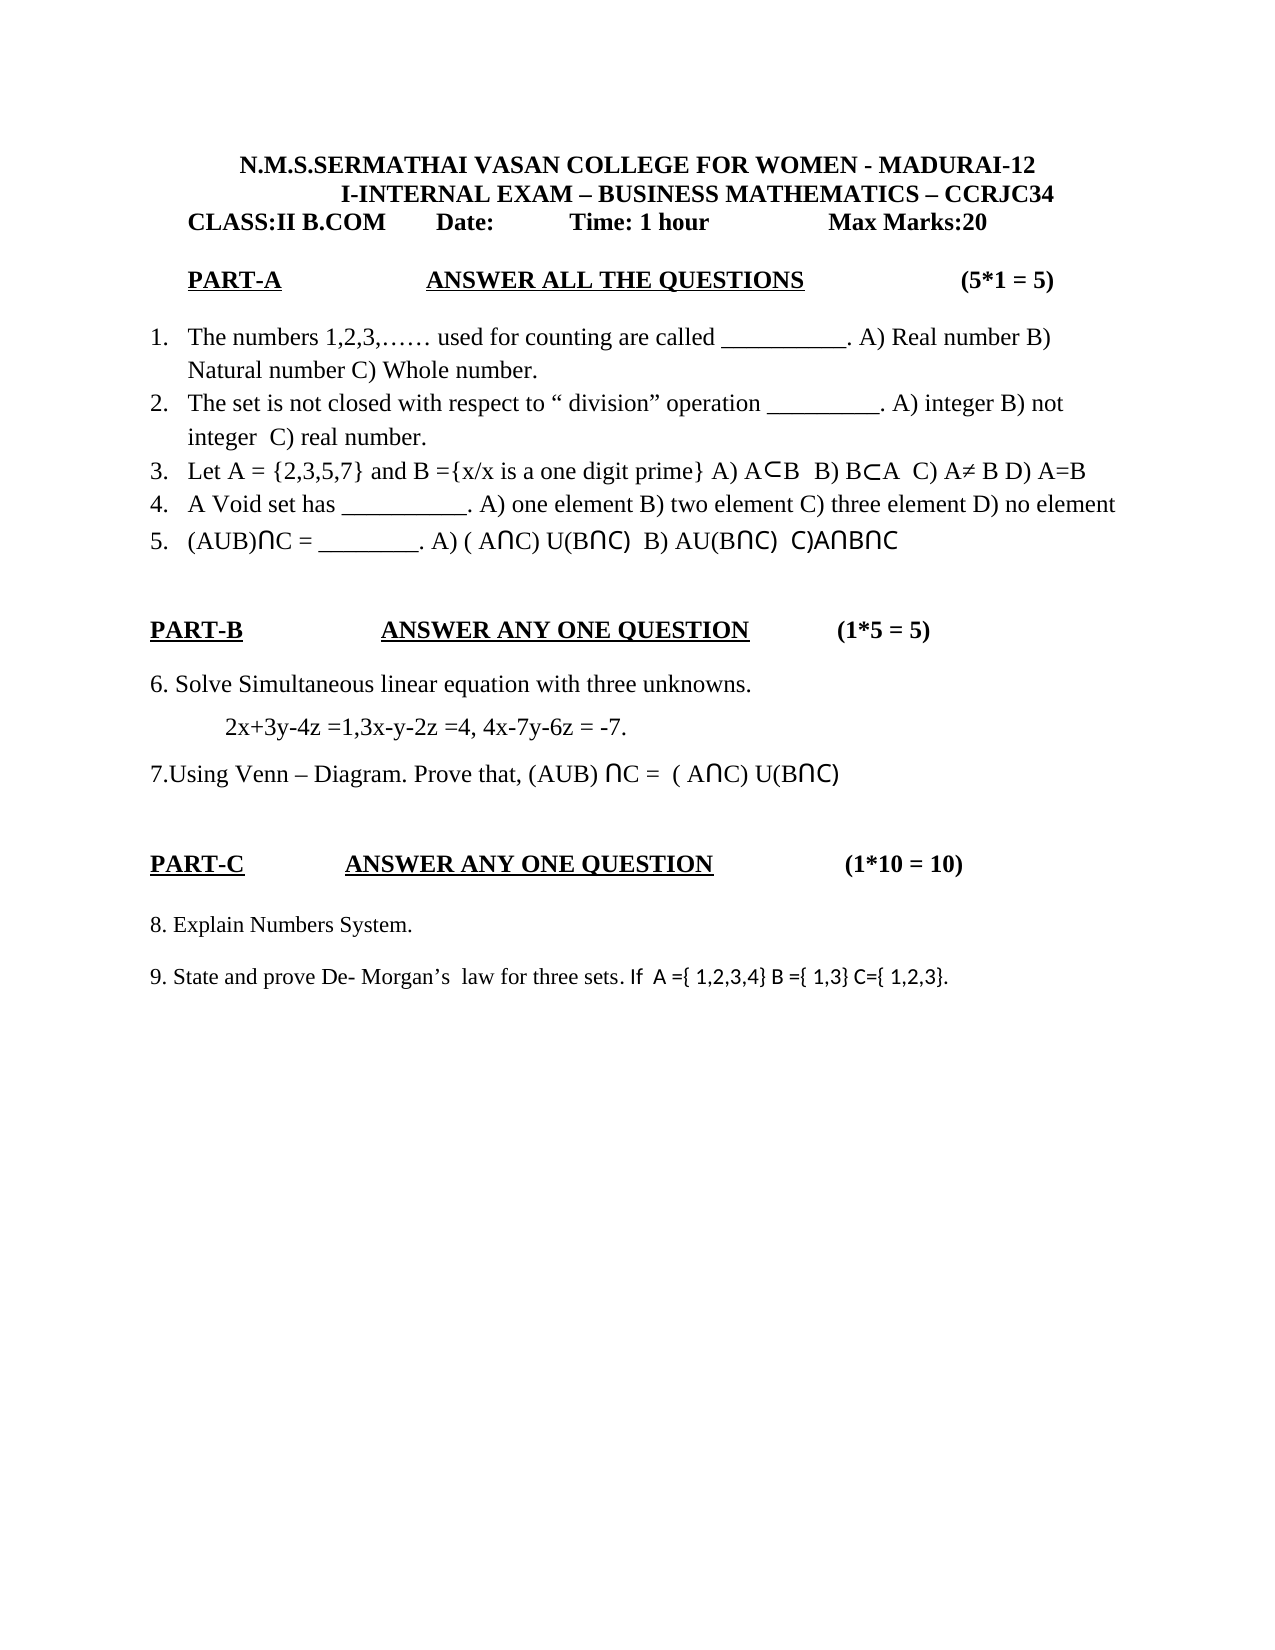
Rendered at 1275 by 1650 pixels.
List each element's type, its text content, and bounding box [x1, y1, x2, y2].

list Let A = {2,3,5,7} and B ={x/x is a one digit prime} A) AB B) B⊂A C) A≠ B D) A=B [150, 454, 1125, 485]
list The numbers 1,2,3,…… used for counting are called __________. A) Real number B) Natural number C) Whole number. [150, 322, 1125, 384]
text PART-B ANSWER ANY ONE QUESTION (1*5 = 5) [150, 615, 1125, 644]
text PART-C ANSWER ANY ONE QUESTION (1*10 = 10) [150, 849, 1125, 878]
text 6. Solve Simultaneous linear equation with three unknowns. [150, 669, 1125, 698]
text CLASS:II B.COM Date: Time: 1 hour Max Marks:20 [187, 207, 1125, 236]
list 2x+3y-4z =1,3x-y-2z =4, 4x-7y-6z = -7. [225, 712, 1125, 741]
text 7.Using Venn – Diagram. Prove that, (AUB) ՈC = ( AՈC) U(BՈC) [150, 755, 1125, 789]
text 8. Explain Numbers System. [150, 911, 1125, 938]
text 9. State and prove De- Morgan’s law for three sets. If A ={ 1,2,3,4} B ={ 1,3} C={ 1,2,3}. [150, 962, 1125, 990]
list A Void set has __________. A) one element B) two element C) three element D) no element [150, 489, 1125, 518]
list The set is not closed with respect to “ division” operation _________. A) integer B) not integer C) real number. [150, 388, 1125, 450]
text N.M.S.SERMATHAI VASAN COLLEGE FOR WOMEN - MADURAI-12 [150, 150, 1125, 179]
text I-INTERNAL EXAM – BUSINESS MATHEMATICS – CCRJC34 [187, 179, 1125, 207]
list (AUB)ՈC = ________. A) ( AՈC) U(BՈC) B) AU(BՈC) C)AՈBՈC [150, 522, 1125, 556]
text PART-A ANSWER ALL THE QUESTIONS (5*1 = 5) [187, 265, 1125, 294]
